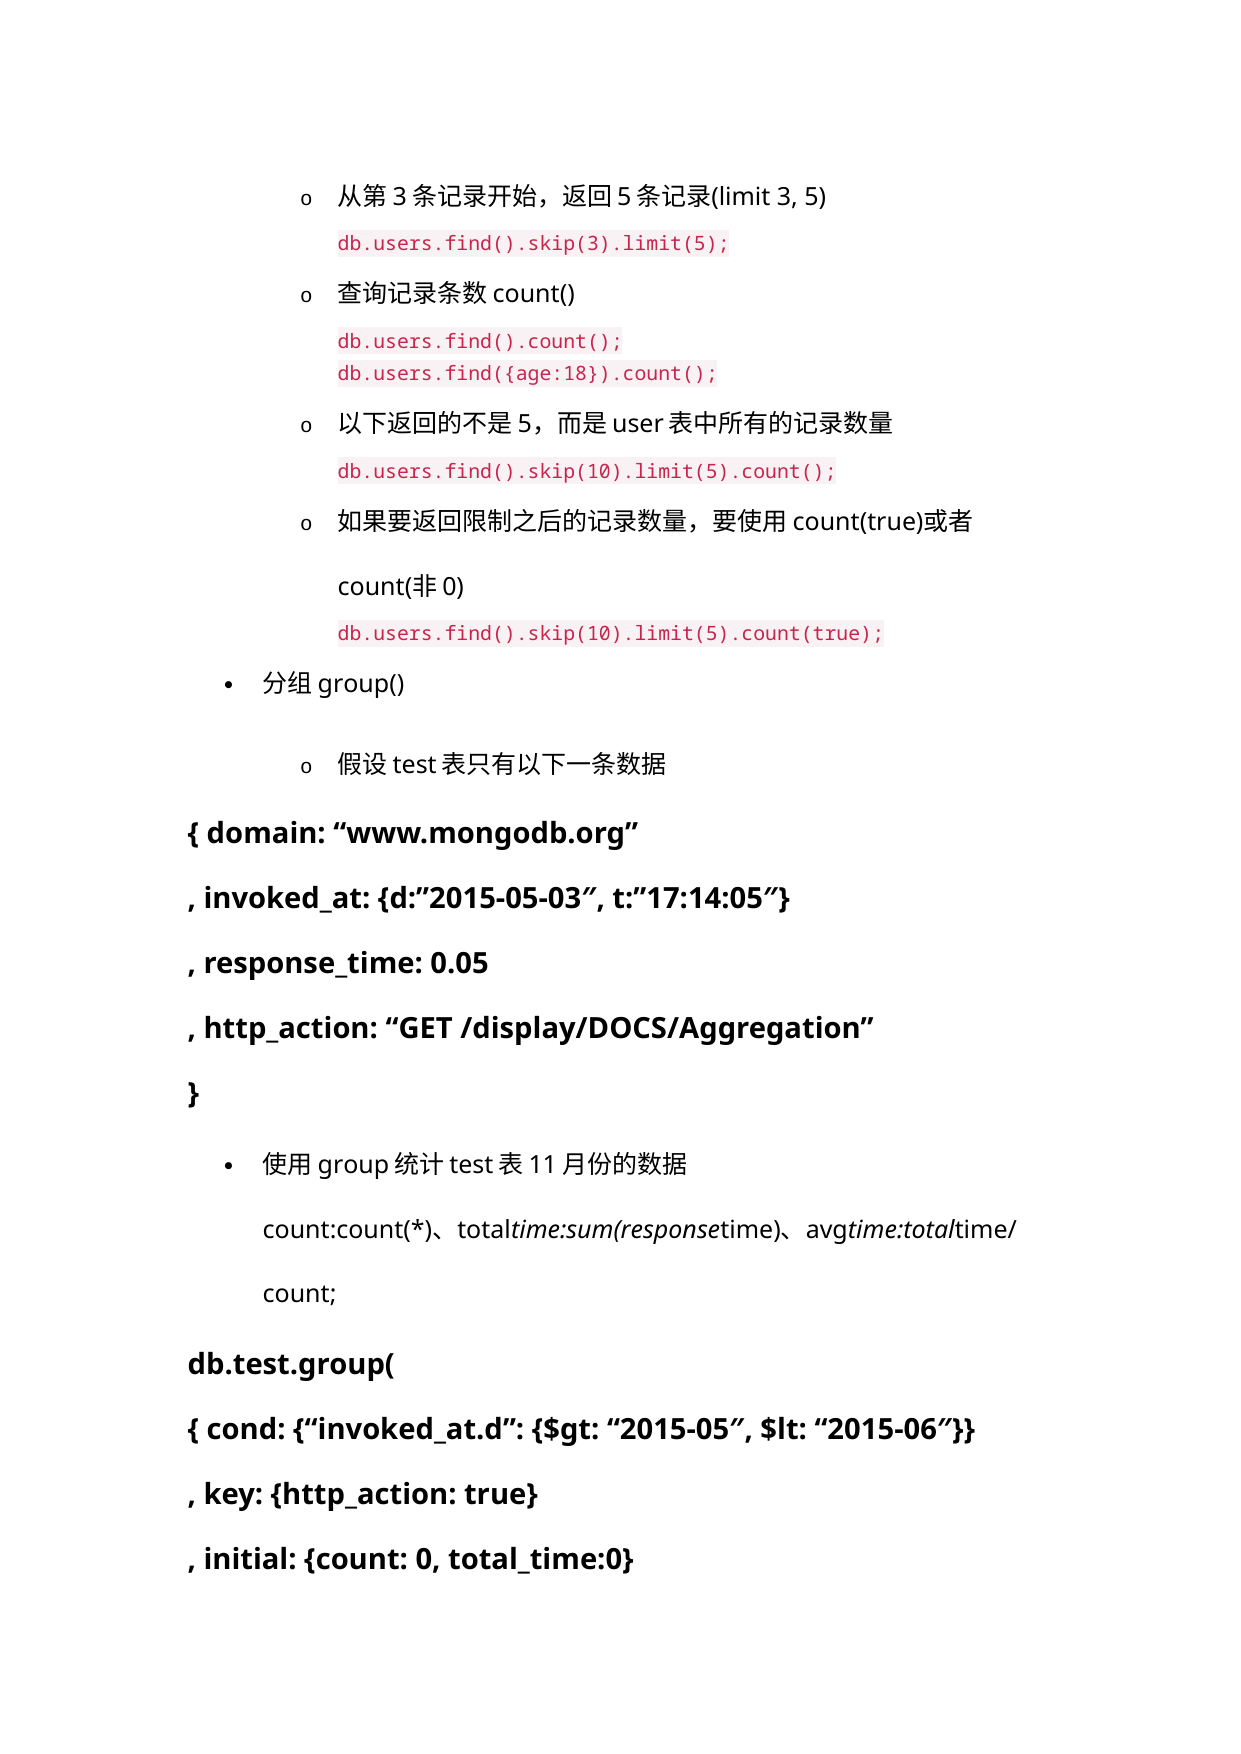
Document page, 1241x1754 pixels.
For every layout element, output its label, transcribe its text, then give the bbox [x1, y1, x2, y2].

text , response_time: 0.05 [187, 930, 1053, 995]
text { cond: {“invoked_at.d”: {$gt: “2015-05″, $lt: “2015-06″}} [187, 1395, 1053, 1460]
text db.test.group( [187, 1330, 1053, 1395]
list 分组group() [225, 649, 1053, 714]
text , initial: {count: 0, total_time:0} [187, 1525, 1053, 1590]
list 假设test表只有以下一条数据 [300, 730, 1053, 795]
list 从第3条记录开始，返回5条记录(limit 3, 5) db.users.find().skip(3).limit(5); [300, 162, 1053, 259]
list 查询记录条数count() db.users.find().count(); db.users.find({age:18}).count(); [300, 259, 1053, 389]
list 以下返回的不是5，而是user表中所有的记录数量 db.users.find().skip(10).limit(5).count(); [300, 389, 1053, 487]
list 使用group统计test表11月份的数据count:count(*)、totaltime:sum(responsetime)、avgtime:totaltime/count; [225, 1130, 1053, 1325]
list 如果要返回限制之后的记录数量，要使用count(true)或者count(非0) db.users.find().skip(10).limit(5).count(true); [300, 487, 1053, 649]
text , invoked_at: {d:”2015-05-03″, t:”17:14:05″} [187, 865, 1053, 930]
text , key: {http_action: true} [187, 1460, 1053, 1525]
text , http_action: “GET /display/DOCS/Aggregation” [187, 995, 1053, 1060]
text } [187, 1060, 1053, 1125]
text { domain: “www.mongodb.org” [187, 800, 1053, 865]
